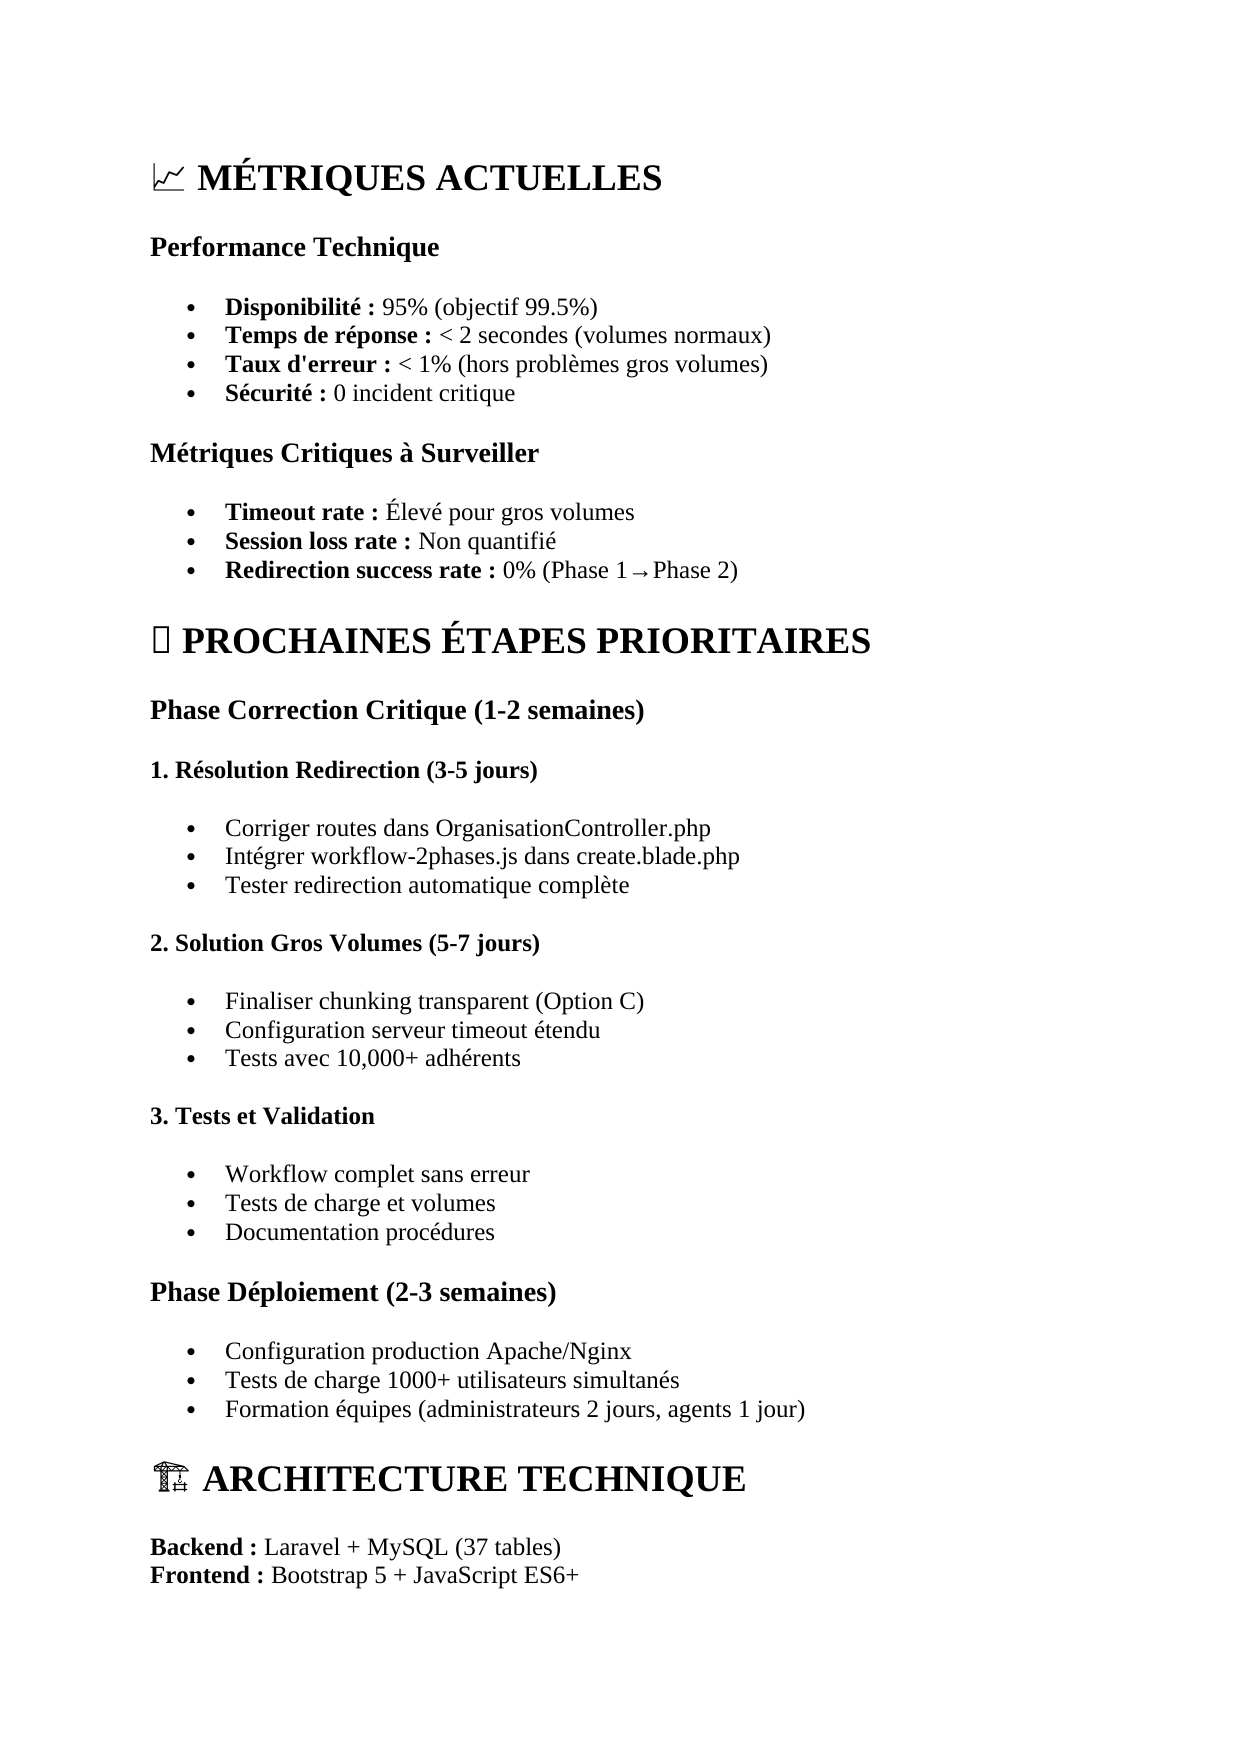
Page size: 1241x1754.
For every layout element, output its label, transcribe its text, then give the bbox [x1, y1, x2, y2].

list Tests de charge 1000+ utilisateurs simultanés [187, 1365, 1090, 1394]
text 🏗️ ARCHITECTURE TECHNIQUE [150, 1452, 1090, 1503]
text 3. Tests et Validation [150, 1101, 1090, 1130]
list Tester redirection automatique complète [187, 870, 1090, 899]
text Métriques Critiques à Surveiller [150, 436, 1090, 468]
list Documentation procédures [187, 1217, 1090, 1246]
list Timeout rate : Élevé pour gros volumes [187, 497, 1090, 526]
list Sécurité : 0 incident critique [187, 378, 1090, 407]
list Taux d'erreur : < 1% (hors problèmes gros volumes) [187, 349, 1090, 378]
list Intégrer workflow-2phases.js dans create.blade.php [187, 841, 1090, 870]
text Phase Déploiement (2-3 semaines) [150, 1275, 1090, 1307]
text 📈 MÉTRIQUES ACTUELLES [150, 150, 1090, 201]
list Workflow complet sans erreur [187, 1159, 1090, 1188]
list Finaliser chunking transparent (Option C) [187, 986, 1090, 1015]
list Session loss rate : Non quantifié [187, 526, 1090, 555]
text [150, 1532, 1090, 1589]
list Formation équipes (administrateurs 2 jours, agents 1 jour) [187, 1394, 1090, 1422]
list Tests avec 10,000+ adhérents [187, 1043, 1090, 1072]
list Configuration serveur timeout étendu [187, 1015, 1090, 1043]
list Tests de charge et volumes [187, 1188, 1090, 1217]
text Phase Correction Critique (1-2 semaines) [150, 693, 1090, 726]
text 2. Solution Gros Volumes (5-7 jours) [150, 928, 1090, 957]
text 1. Résolution Redirection (3-5 jours) [150, 755, 1090, 783]
list Redirection success rate : 0% (Phase 1→Phase 2) [187, 555, 1090, 584]
list Corriger routes dans OrganisationController.php [187, 813, 1090, 841]
text 🎯 PROCHAINES ÉTAPES PRIORITAIRES [150, 613, 1090, 664]
list Temps de réponse : < 2 secondes (volumes normaux) [187, 321, 1090, 349]
list Disponibilité : 95% (objectif 99.5%) [187, 292, 1090, 321]
text Performance Technique [150, 230, 1090, 263]
list Configuration production Apache/Nginx [187, 1336, 1090, 1365]
